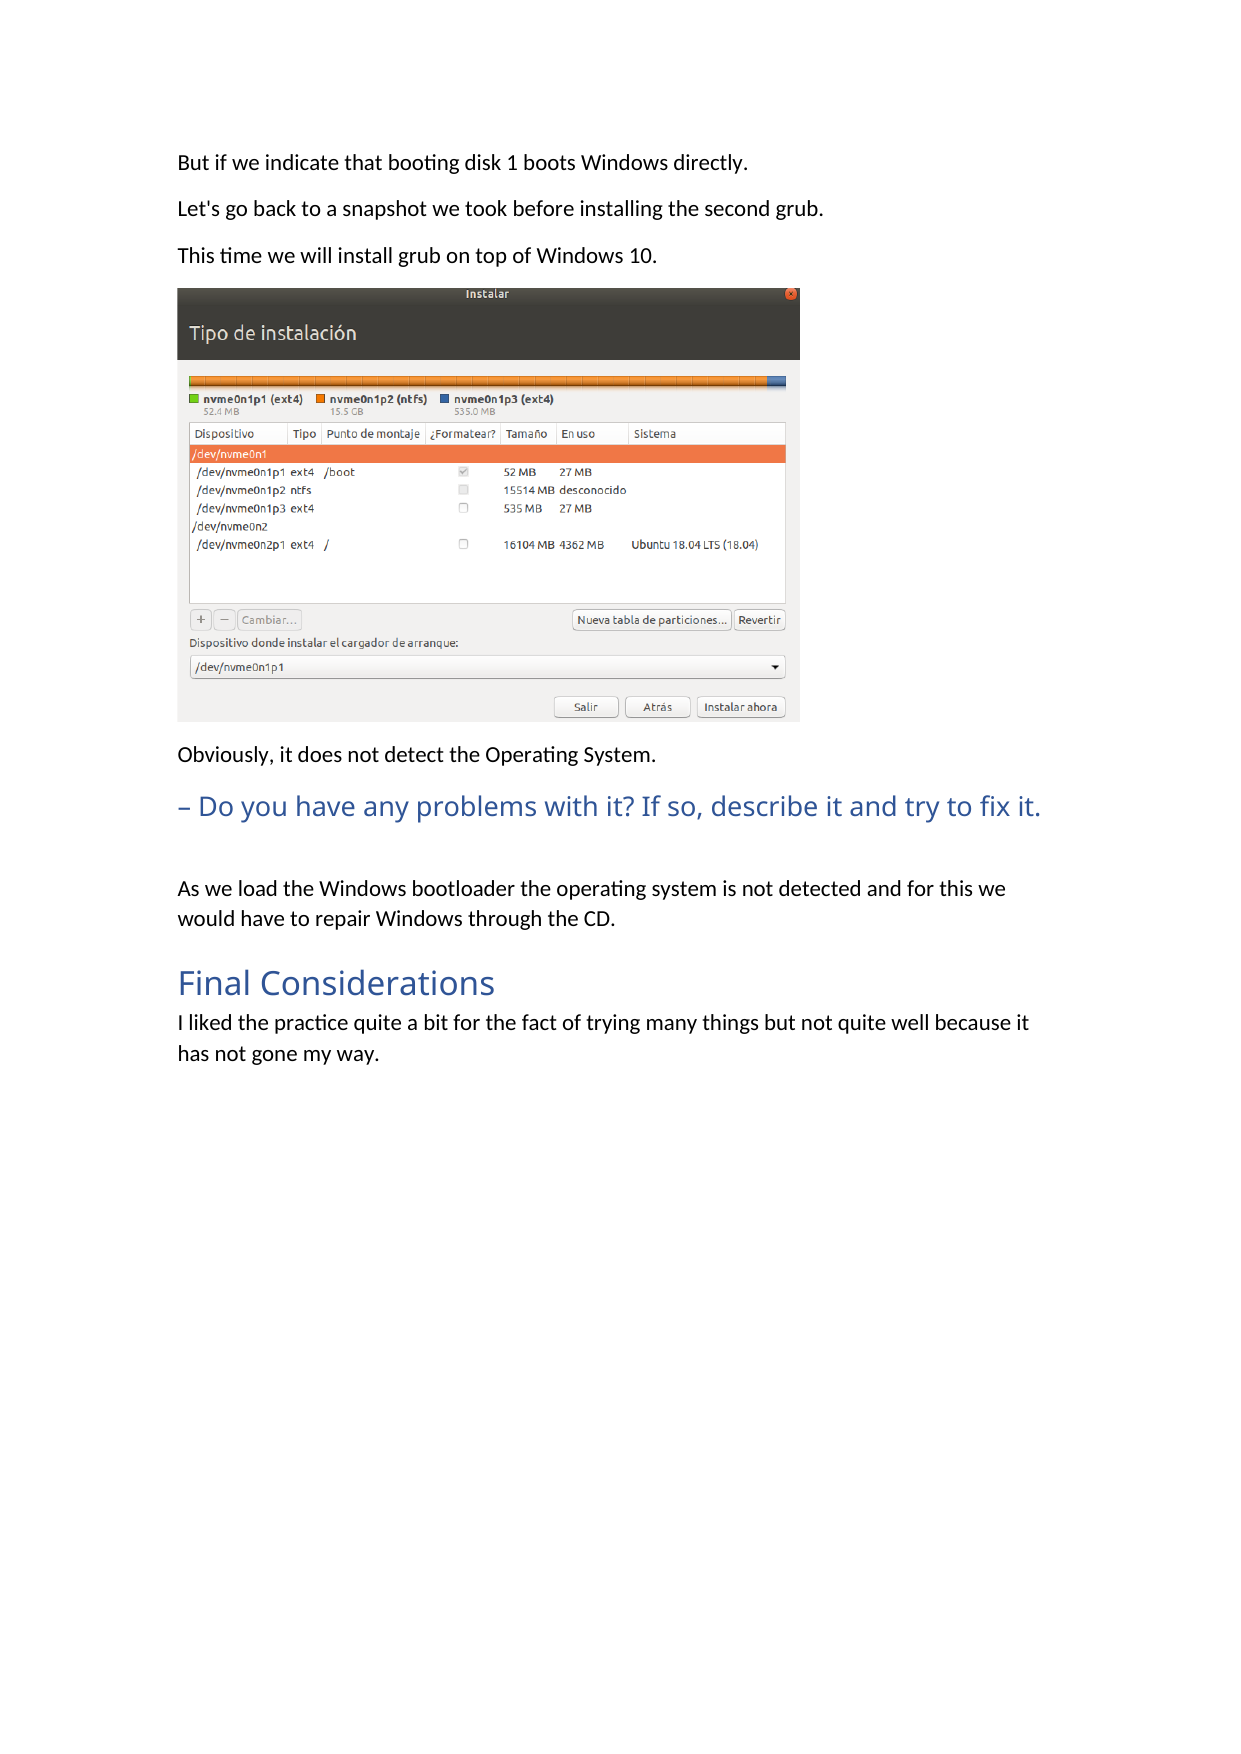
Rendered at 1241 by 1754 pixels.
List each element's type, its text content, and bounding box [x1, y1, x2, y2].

subtitle Final Considerations [177, 959, 1063, 1005]
text As we load the Windows bootloader the operating system is not detected and for this we would have to repair Windows through the CD. [177, 874, 1063, 932]
text I liked the practice quite a bit for the fact of trying many things but not quite well because it has not gone my way. [177, 1008, 1063, 1067]
text Obviously, it does not detect the Operating System. [177, 741, 1063, 768]
text Let's go back to a snapshot we took before installing the second grub. [177, 194, 1063, 222]
subtitle – Do you have any problems with it? If so, describe it and try to fix it. [177, 787, 1063, 824]
picture [177, 288, 800, 722]
text This time we will install grub on top of Windows 10. [177, 241, 1063, 269]
text But if we indicate that booting disk 1 boots Windows directly. [177, 148, 1063, 176]
